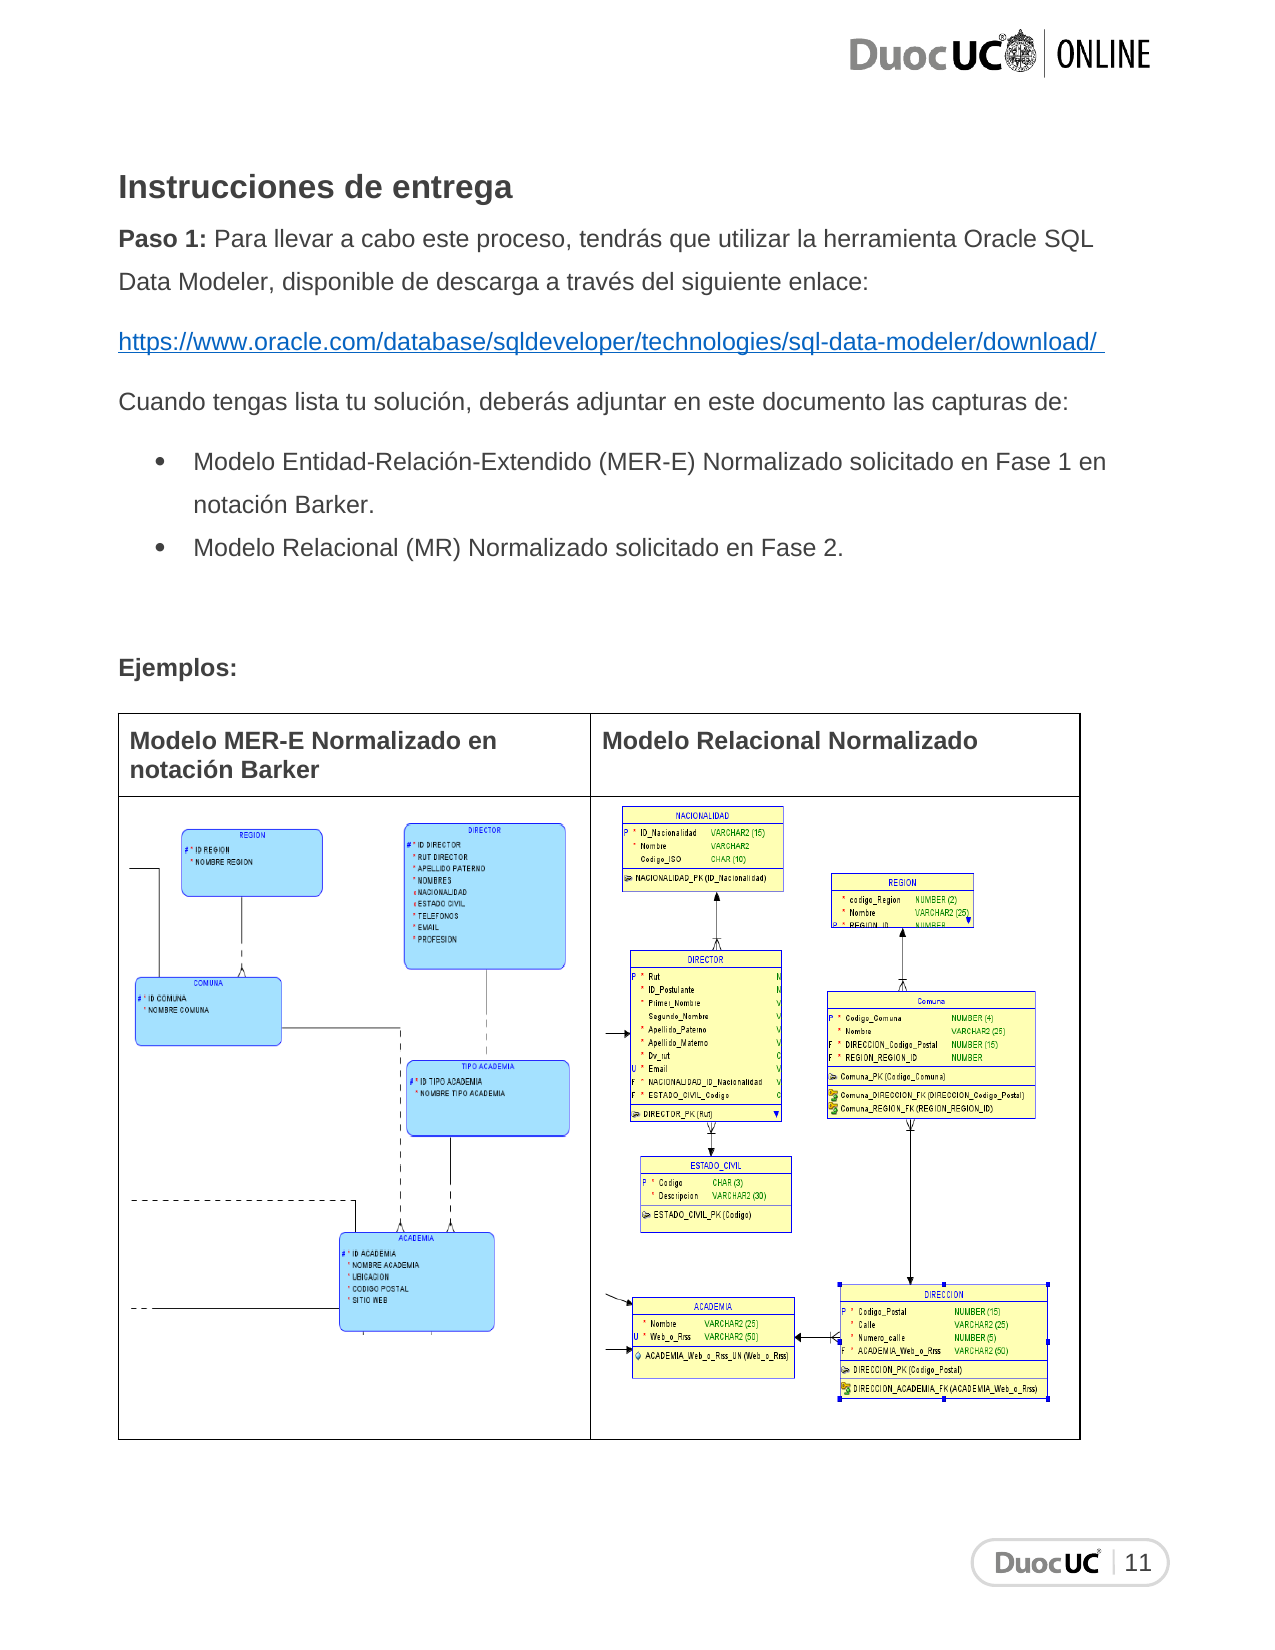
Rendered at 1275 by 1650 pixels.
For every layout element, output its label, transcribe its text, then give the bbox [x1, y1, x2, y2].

text Ejemplos: [118, 636, 1152, 665]
table_cell [119, 781, 590, 1422]
text Paso 1: Para llevar a cabo este proceso, tendrás que utilizar la herramienta Oracle SQL Data Modeler, disponible de descarga a través del siguiente enlace: [118, 224, 1152, 296]
picture [129, 780, 580, 1318]
table_cell [591, 781, 1079, 1422]
list Modelo Relacional (MR) Normalizado solicitado en Fase 2. [156, 533, 1152, 562]
table_header Modelo Relacional Normalizado [591, 697, 1079, 779]
table_header Modelo MER-E Normalizado en notación Barker [119, 697, 590, 779]
picture [982, 1542, 1115, 1583]
subtitle Instrucciones de entrega [118, 167, 1152, 205]
text Cuando tengas lista tu solución, deberás adjuntar en este documento las capturas de: [118, 387, 1152, 416]
text https://www.oracle.com/database/sqldeveloper/technologies/sql-data-modeler/download/ [118, 327, 1152, 356]
picture [830, 3, 1170, 96]
list Modelo Entidad-Relación-Extendido (MER-E) Normalizado solicitado en Fase 1 en notación Barker. [156, 447, 1152, 519]
picture [605, 780, 1065, 1393]
